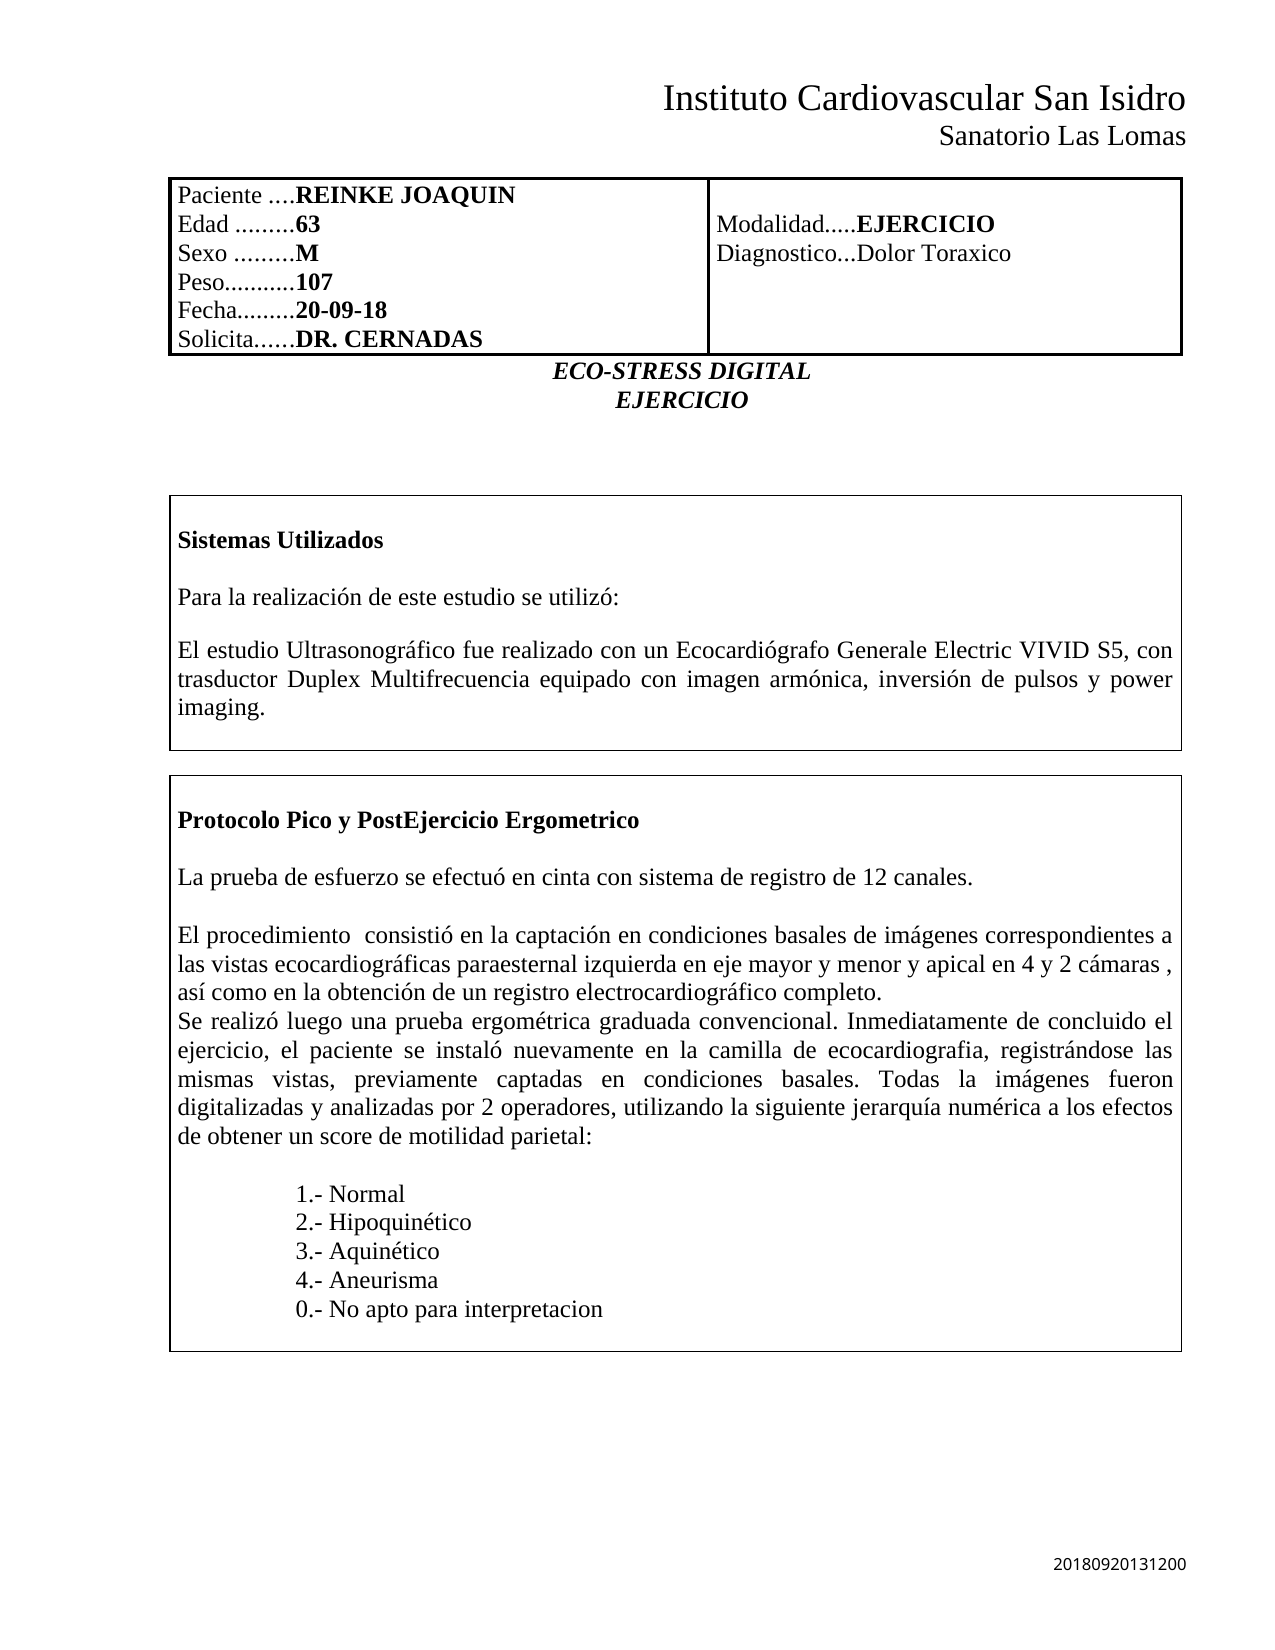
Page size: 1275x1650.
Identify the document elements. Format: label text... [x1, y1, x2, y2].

text ECO-STRESS DIGITAL [177, 356, 1186, 385]
table_header Sistemas Utilizados Para la realización de este estudio se utilizó: El estudio Ultrasonográfico fue realizado con un Ecocardiógrafo Generale Electric VIVID S5, con trasductor Duplex Multifrecuencia equipado con imagen armónica, inversión de pulsos y power imaging. [171, 496, 1181, 750]
table_header Modalidad EJERCICIO Diagnostico [710, 180, 1180, 353]
table_header Protocolo Pico y PostEjercicio Ergometrico La prueba de esfuerzo se efectuó en cinta con sistema de registro de 12 canales. El procedimiento consistió en la captación en condiciones basales de imágenes correspondientes a las vistas ecocardiográficas paraesternal izquierda en eje mayor y menor y apical en 4 y 2 cámaras , así como en la obtención de un registro electrocardiográfico completo. Se realizó luego una prueba ergométrica graduada convencional. Inmediatamente de concluido el ejercicio, el paciente se instaló nuevamente en la camilla de ecocardiografia, registrándose las mismas vistas, previamente captadas en condiciones basales. Todas la imágenes fueron digitalizadas y analizadas por 2 operadores, utilizando la siguiente jerarquía numérica a los efectos de obtener un score de motilidad parietal: 1.- Normal 2.- Hipoquinético 3.- Aquinético 4.- Aneurisma 0.- No apto para interpretacion [171, 776, 1181, 1351]
text EJERCICIO [177, 385, 1186, 413]
table_header Paciente REINKE JOAQUIN Edad 63 Sexo M Peso 107 Fecha 20-09-18 Solicita DR. CERNADAS [172, 180, 707, 353]
